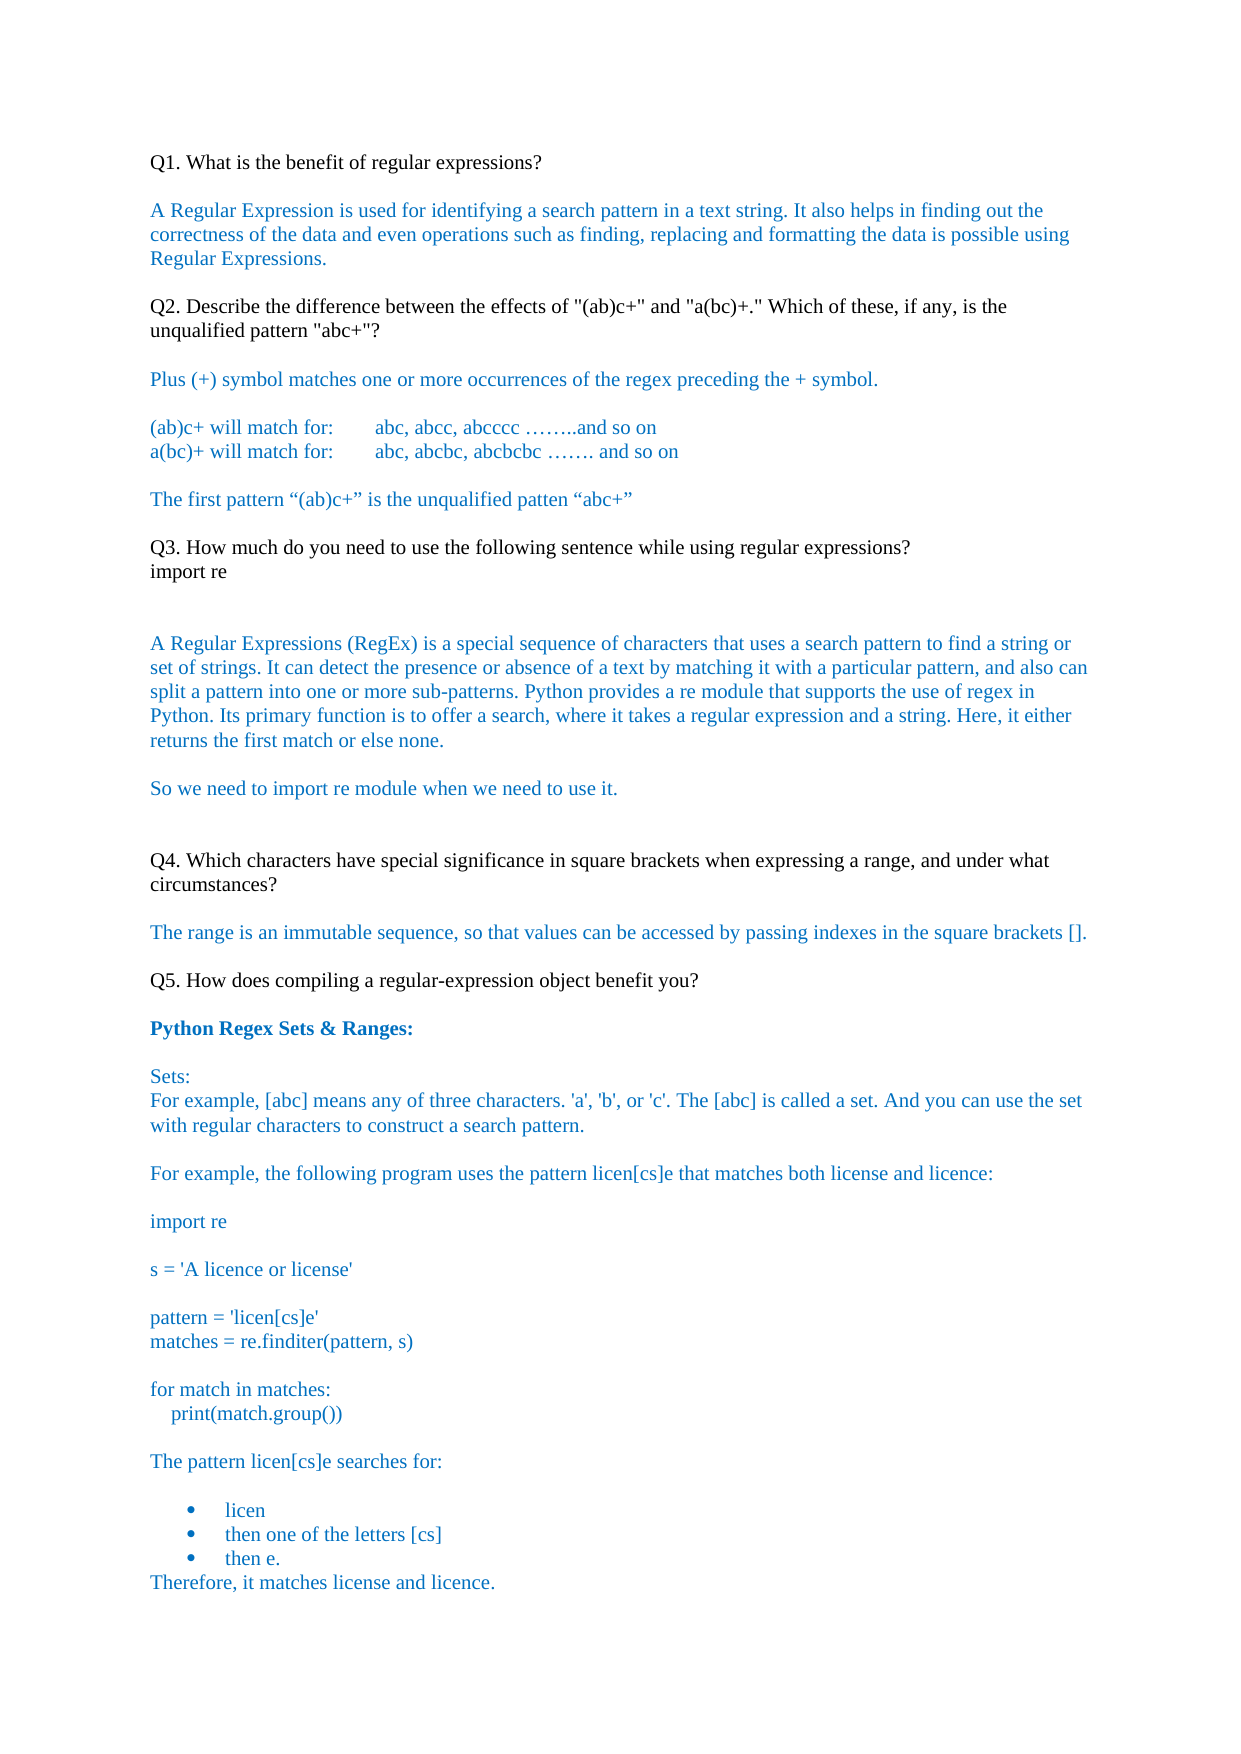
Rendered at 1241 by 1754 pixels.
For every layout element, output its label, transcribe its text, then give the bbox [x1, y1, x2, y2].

text A Regular Expressions (RegEx) is a special sequence of characters that uses a search pattern to find a string or set of strings. It can detect the presence or absence of a text by matching it with a particular pattern, and also can split a pattern into one or more sub-patterns. Python provides a re module that supports the use of regex in Python. Its primary function is to offer a search, where it takes a regular expression and a string. Here, it either returns the first match or else none. [150, 631, 1090, 752]
text a(bc)+ will match for: abc, abcbc, abcbcbc ……. and so on [150, 439, 1090, 463]
text The pattern licen[cs]e searches for: [150, 1449, 1090, 1473]
list then e. [187, 1546, 1090, 1570]
text pattern = 'licen[cs]e' [150, 1305, 1090, 1329]
text For example, the following program uses the pattern licen[cs]e that matches both license and licence: [150, 1161, 1090, 1185]
text Sets: [150, 1064, 1090, 1088]
text (ab)c+ will match for: abc, abcc, abcccc ……..and so on [150, 415, 1090, 439]
text Q5. How does compiling a regular-expression object benefit you? [150, 968, 1090, 992]
text So we need to import re module when we need to use it. [150, 776, 1090, 800]
text for match in matches: [150, 1377, 1090, 1401]
text import re [150, 1209, 1090, 1233]
list licen [187, 1497, 1090, 1522]
text For example, [abc] means any of three characters. 'a', 'b', or 'c'. The [abc] is called a set. And you can use the set with regular characters to construct a search pattern. [150, 1088, 1090, 1137]
text A Regular Expression is used for identifying a search pattern in a text string. It also helps in finding out the correctness of the data and even operations such as finding, replacing and formatting the data is possible using Regular Expressions. [150, 198, 1090, 270]
text print(match.group()) [150, 1401, 1090, 1425]
text Q1. What is the benefit of regular expressions? [150, 150, 1090, 174]
text Q2. Describe the difference between the effects of "(ab)c+" and "a(bc)+." Which of these, if any, is the unqualified pattern "abc+"? [150, 294, 1090, 342]
text matches = re.finditer(pattern, s) [150, 1329, 1090, 1353]
list then one of the letters [cs] [187, 1522, 1090, 1546]
text import re [150, 559, 1090, 583]
text The range is an immutable sequence, so that values can be accessed by passing indexes in the square brackets []. [150, 920, 1090, 944]
text Q4. Which characters have special significance in square brackets when expressing a range, and under what circumstances? [150, 848, 1090, 896]
text Python Regex Sets & Ranges: [150, 1016, 1090, 1040]
text s = 'A licence or license' [150, 1257, 1090, 1281]
text Therefore, it matches license and licence. [150, 1570, 1090, 1594]
text Plus (+) symbol matches one or more occurrences of the regex preceding the + symbol. [150, 367, 1090, 391]
text Q3. How much do you need to use the following sentence while using regular expressions? [150, 535, 1090, 559]
text The first pattern “(ab)c+” is the unqualified patten “abc+” [150, 487, 1090, 511]
